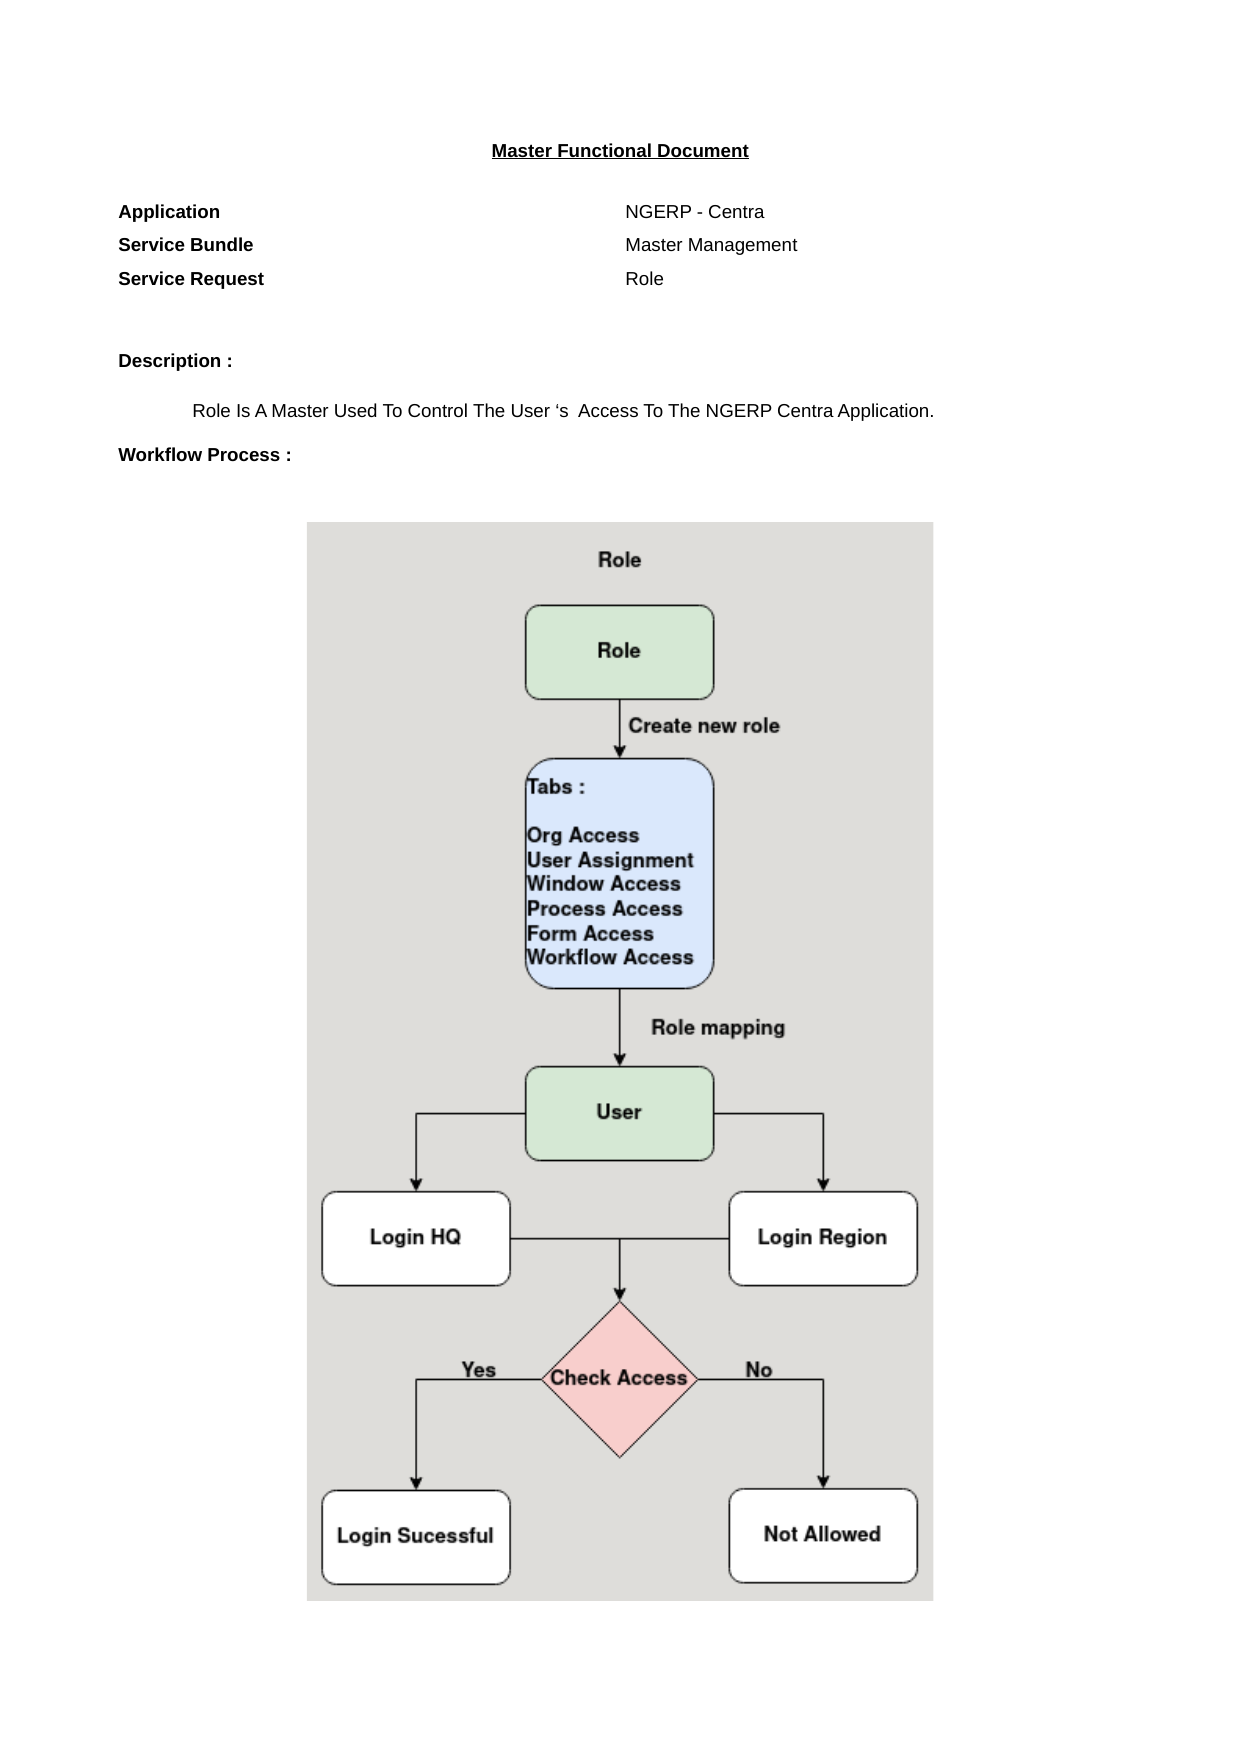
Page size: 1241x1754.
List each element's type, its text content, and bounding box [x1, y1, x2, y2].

text Description : [118, 350, 1122, 372]
text Workflow Process : [118, 443, 1122, 465]
table_cell Service Bundle [118, 228, 620, 262]
table_header Application [118, 195, 620, 228]
table_cell Service Request [118, 262, 620, 295]
picture [306, 522, 934, 1601]
table_cell Master Management [620, 228, 1122, 262]
text Role Is A Master Used To Control The User ‘s Access To The NGERP Centra Application. [118, 400, 1122, 422]
table_cell Role [620, 262, 1122, 295]
table_header NGERP - Centra [620, 195, 1122, 228]
text Master Functional Document [118, 140, 1122, 161]
